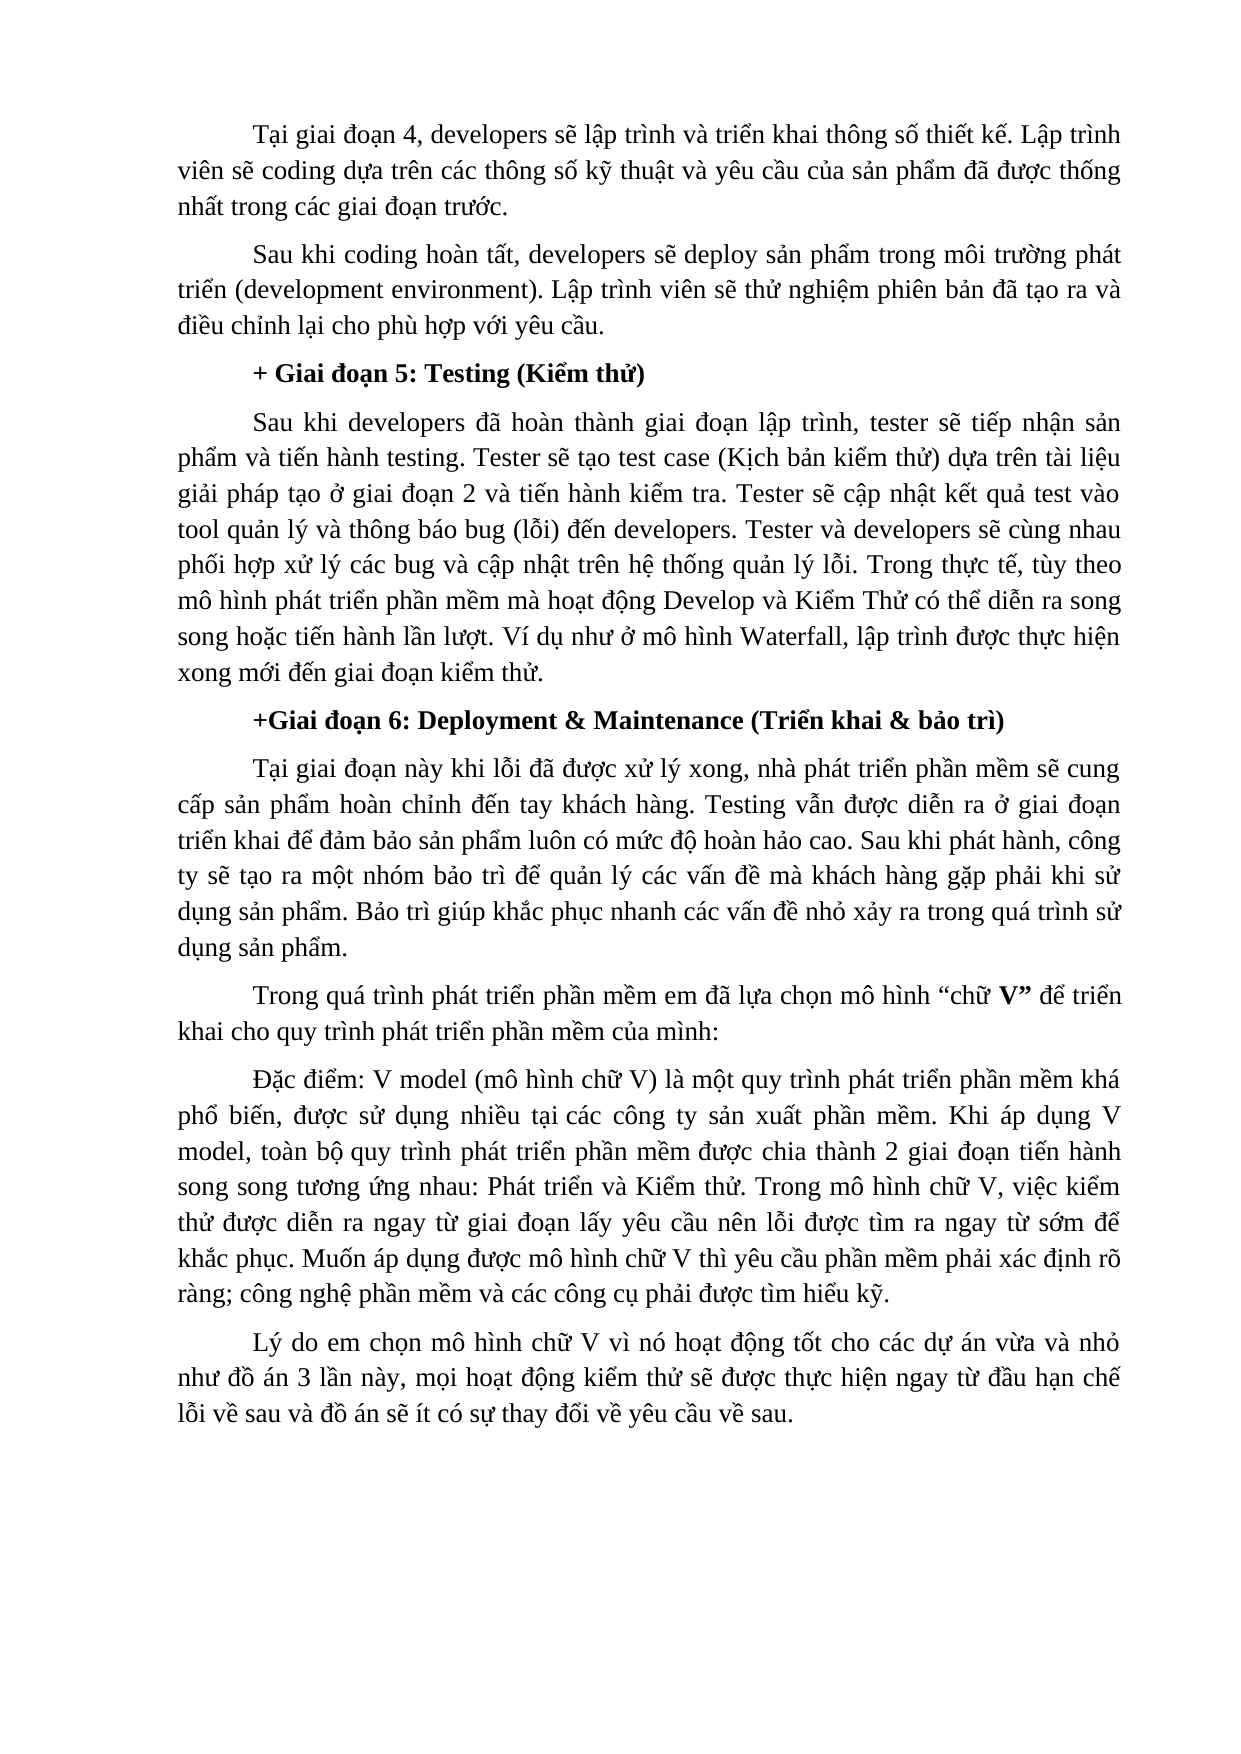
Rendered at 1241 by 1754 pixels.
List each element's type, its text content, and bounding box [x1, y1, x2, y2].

text + Giai đoạn 5: Testing (Kiểm thử) [177, 357, 1122, 389]
text Sau khi coding hoàn tất, developers sẽ deploy sản phẩm trong môi trường phát triển (development environment). Lập trình viên sẽ thử nghiệm phiên bản đã tạo ra và điều chỉnh lại cho phù hợp với yêu cầu. [177, 238, 1122, 274]
text Tại giai đoạn 4, developers sẽ lập trình và triển khai thông số thiết kế. Lập trình viên sẽ coding dựa trên các thông số kỹ thuật và yêu cầu của sản phẩm đã được thống nhất trong các giai đoạn trước. [177, 185, 1122, 221]
text Tại giai đoạn này khi lỗi đã được xử lý xong, nhà phát triển phần mềm sẽ cung cấp sản phẩm hoàn chỉnh đến tay khách hàng. Testing vẫn được diễn ra ở giai đoạn triển khai để đảm bảo sản phẩm luôn có mức độ hoàn hảo cao. Sau khi phát hành, công ty sẽ tạo ra một nhóm bảo trì để quản lý các vấn đề mà khách hàng gặp phải khi sử dụng sản phẩm. Bảo trì giúp khắc phục nhanh các vấn đề nhỏ xảy ra trong quá trình sử dụng sản phẩm. [177, 926, 1122, 962]
text Trong quá trình phát triển phần mềm em đã lựa chọn mô hình “chữ V” để triển khai cho quy trình phát triển phần mềm của mình: [177, 979, 1122, 1046]
text Sau khi coding hoàn tất, developers sẽ deploy sản phẩm trong môi trường phát triển (development environment). Lập trình viên sẽ thử nghiệm phiên bản đã tạo ra và điều chỉnh lại cho phù hợp với yêu cầu. [177, 305, 1122, 340]
text +Giai đoạn 6: Deployment & Maintenance (Triển khai & bảo trì) [177, 704, 1122, 735]
text Tại giai đoạn này khi lỗi đã được xử lý xong, nhà phát triển phần mềm sẽ cung cấp sản phẩm hoàn chỉnh đến tay khách hàng. Testing vẫn được diễn ra ở giai đoạn triển khai để đảm bảo sản phẩm luôn có mức độ hoàn hảo cao. Sau khi phát hành, công ty sẽ tạo ra một nhóm bảo trì để quản lý các vấn đề mà khách hàng gặp phải khi sử dụng sản phẩm. Bảo trì giúp khắc phục nhanh các vấn đề nhỏ xảy ra trong quá trình sử dụng sản phẩm. [177, 752, 1122, 788]
text Lý do em chọn mô hình chữ V vì nó hoạt động tốt cho các dự án vừa và nhỏ như đồ án 3 lần này, mọi hoạt động kiểm thử sẽ được thực hiện ngay từ đầu hạn chế lỗi về sau và đồ án sẽ ít có sự thay đổi về yêu cầu về sau. [177, 1326, 1122, 1361]
text Lý do em chọn mô hình chữ V vì nó hoạt động tốt cho các dự án vừa và nhỏ như đồ án 3 lần này, mọi hoạt động kiểm thử sẽ được thực hiện ngay từ đầu hạn chế lỗi về sau và đồ án sẽ ít có sự thay đổi về yêu cầu về sau. [177, 1393, 1122, 1428]
text Sau khi developers đã hoàn thành giai đoạn lập trình, tester sẽ tiếp nhận sản phẩm và tiến hành testing. Tester sẽ tạo test case (Kịch bản kiểm thử) dựa trên tài liệu giải pháp tạo ở giai đoạn 2 và tiến hành kiểm tra. Tester sẽ cập nhật kết quả test vào tool quản lý và thông báo bug (lỗi) đến developers. Tester và developers sẽ cùng nhau phối hợp xử lý các bug và cập nhật trên hệ thống quản lý lỗi. Trong thực tế, tùy theo mô hình phát triển phần mềm mà hoạt động Develop và Kiểm Thử có thể diễn ra song song hoặc tiến hành lần lượt. Ví dụ như ở mô hình Waterfall, lập trình được thực hiện xong mới đến giai đoạn kiểm thử. [177, 406, 1122, 584]
text Tại giai đoạn 4, developers sẽ lập trình và triển khai thông số thiết kế. Lập trình viên sẽ coding dựa trên các thông số kỹ thuật và yêu cầu của sản phẩm đã được thống nhất trong các giai đoạn trước. [177, 118, 1122, 154]
text Đặc điểm: V model (mô hình chữ V) là một quy trình phát triển phần mềm khá phổ biến, được sử dụng nhiều tại các công ty sản xuất phần mềm. Khi áp dụng V model, toàn bộ quy trình phát triển phần mềm được chia thành 2 giai đoạn tiến hành song song tương ứng nhau: Phát triển và Kiểm thử. Trong mô hình chữ V, việc kiểm thử được diễn ra ngay từ giai đoạn lấy yêu cầu nên lỗi được tìm ra ngay từ sớm để khắc phục. Muốn áp dụng được mô hình chữ V thì yêu cầu phần mềm phải xác định rõ ràng; công nghệ phần mềm và các công cụ phải được tìm hiểu kỹ. [177, 1063, 1122, 1099]
text Đặc điểm: V model (mô hình chữ V) là một quy trình phát triển phần mềm khá phổ biến, được sử dụng nhiều tại các công ty sản xuất phần mềm. Khi áp dụng V model, toàn bộ quy trình phát triển phần mềm được chia thành 2 giai đoạn tiến hành song song tương ứng nhau: Phát triển và Kiểm thử. Trong mô hình chữ V, việc kiểm thử được diễn ra ngay từ giai đoạn lấy yêu cầu nên lỗi được tìm ra ngay từ sớm để khắc phục. Muốn áp dụng được mô hình chữ V thì yêu cầu phần mềm phải xác định rõ ràng; công nghệ phần mềm và các công cụ phải được tìm hiểu kỹ. [177, 1273, 1122, 1309]
